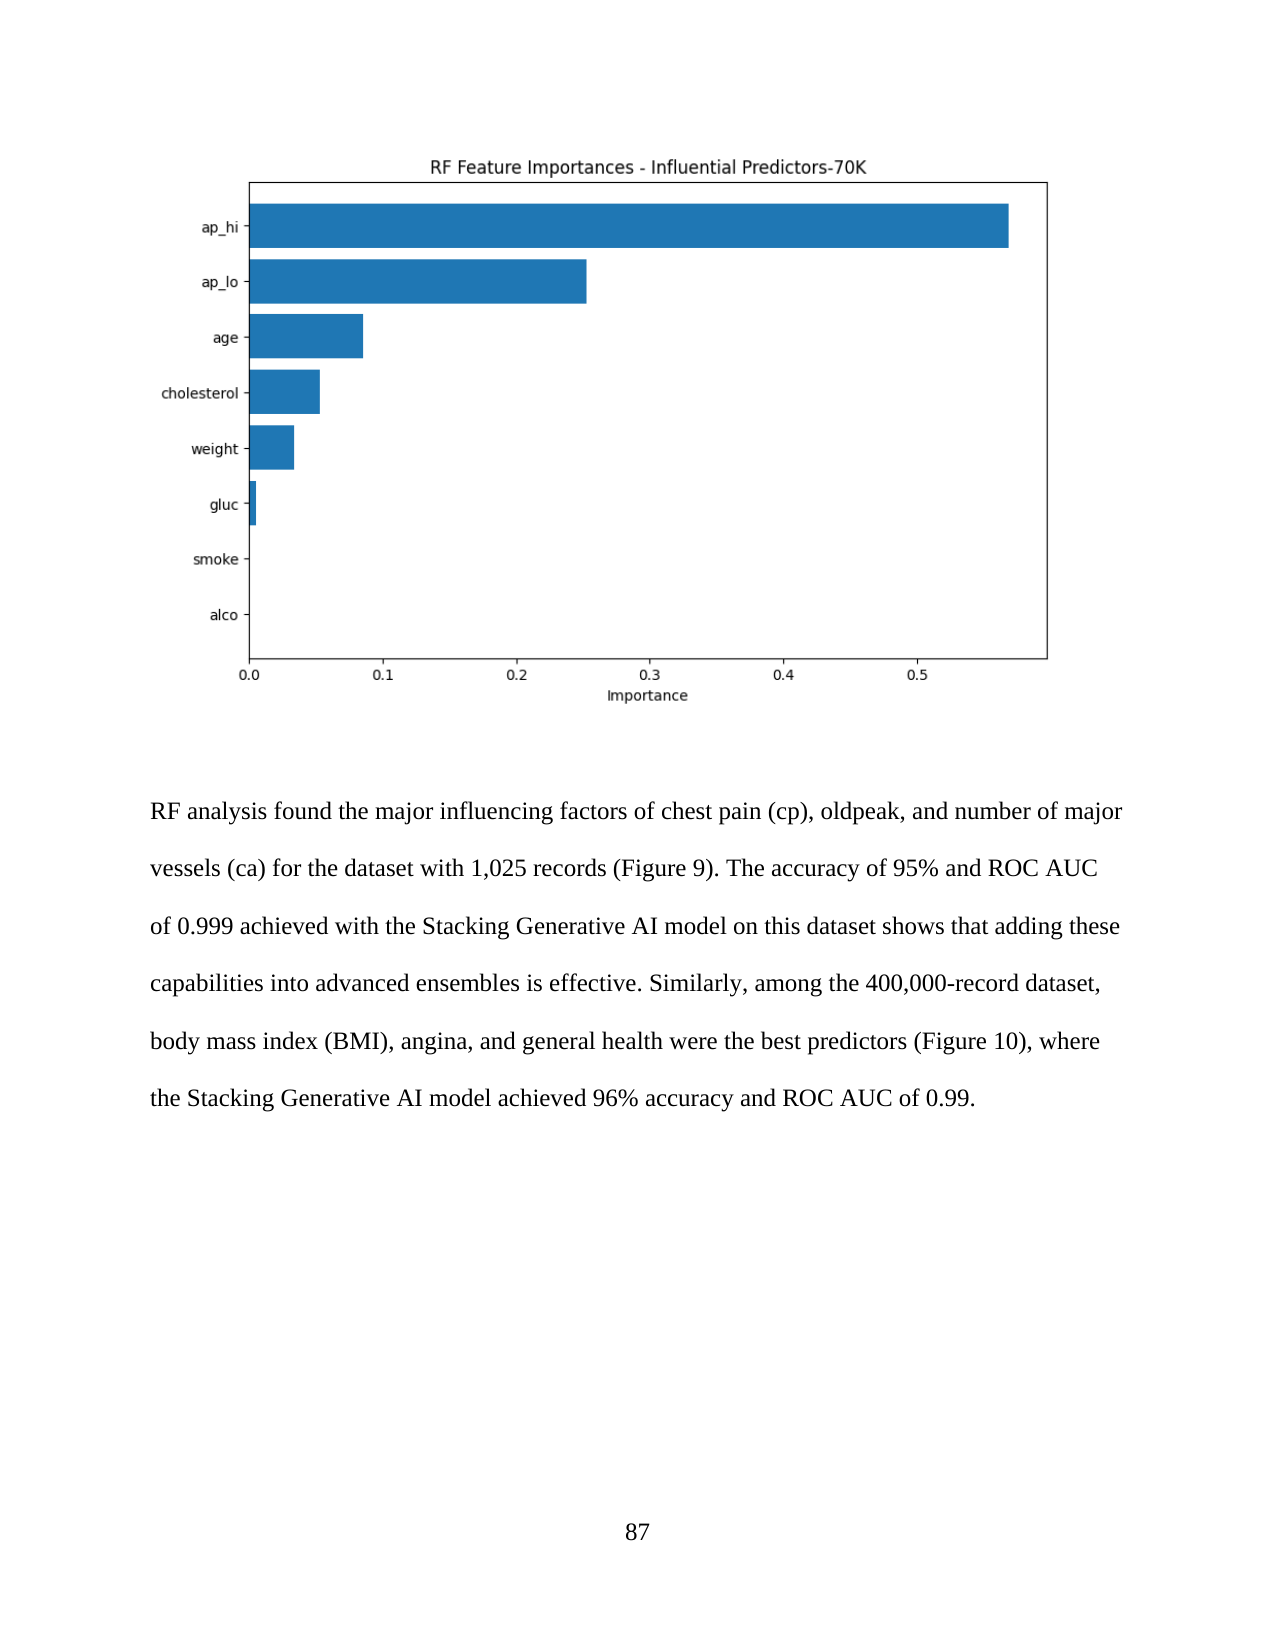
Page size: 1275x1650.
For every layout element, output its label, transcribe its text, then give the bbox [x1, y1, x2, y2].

picture [150, 150, 1056, 713]
text RF analysis found the major influencing factors of chest pain (cp), oldpeak, and number of major vessels (ca) for the dataset with 1,025 records (Figure 9). The accuracy of 95% and ROC AUC of 0.999 achieved with the Stacking Generative AI model on this dataset shows that adding these capabilities into advanced ensembles is effective. Similarly, among the 400,000-record dataset, body mass index (BMI), angina, and general health were the best predictors (Figure 10), where the Stacking Generative AI model achieved 96% accuracy and ROC AUC of 0.99. [150, 796, 1125, 1112]
